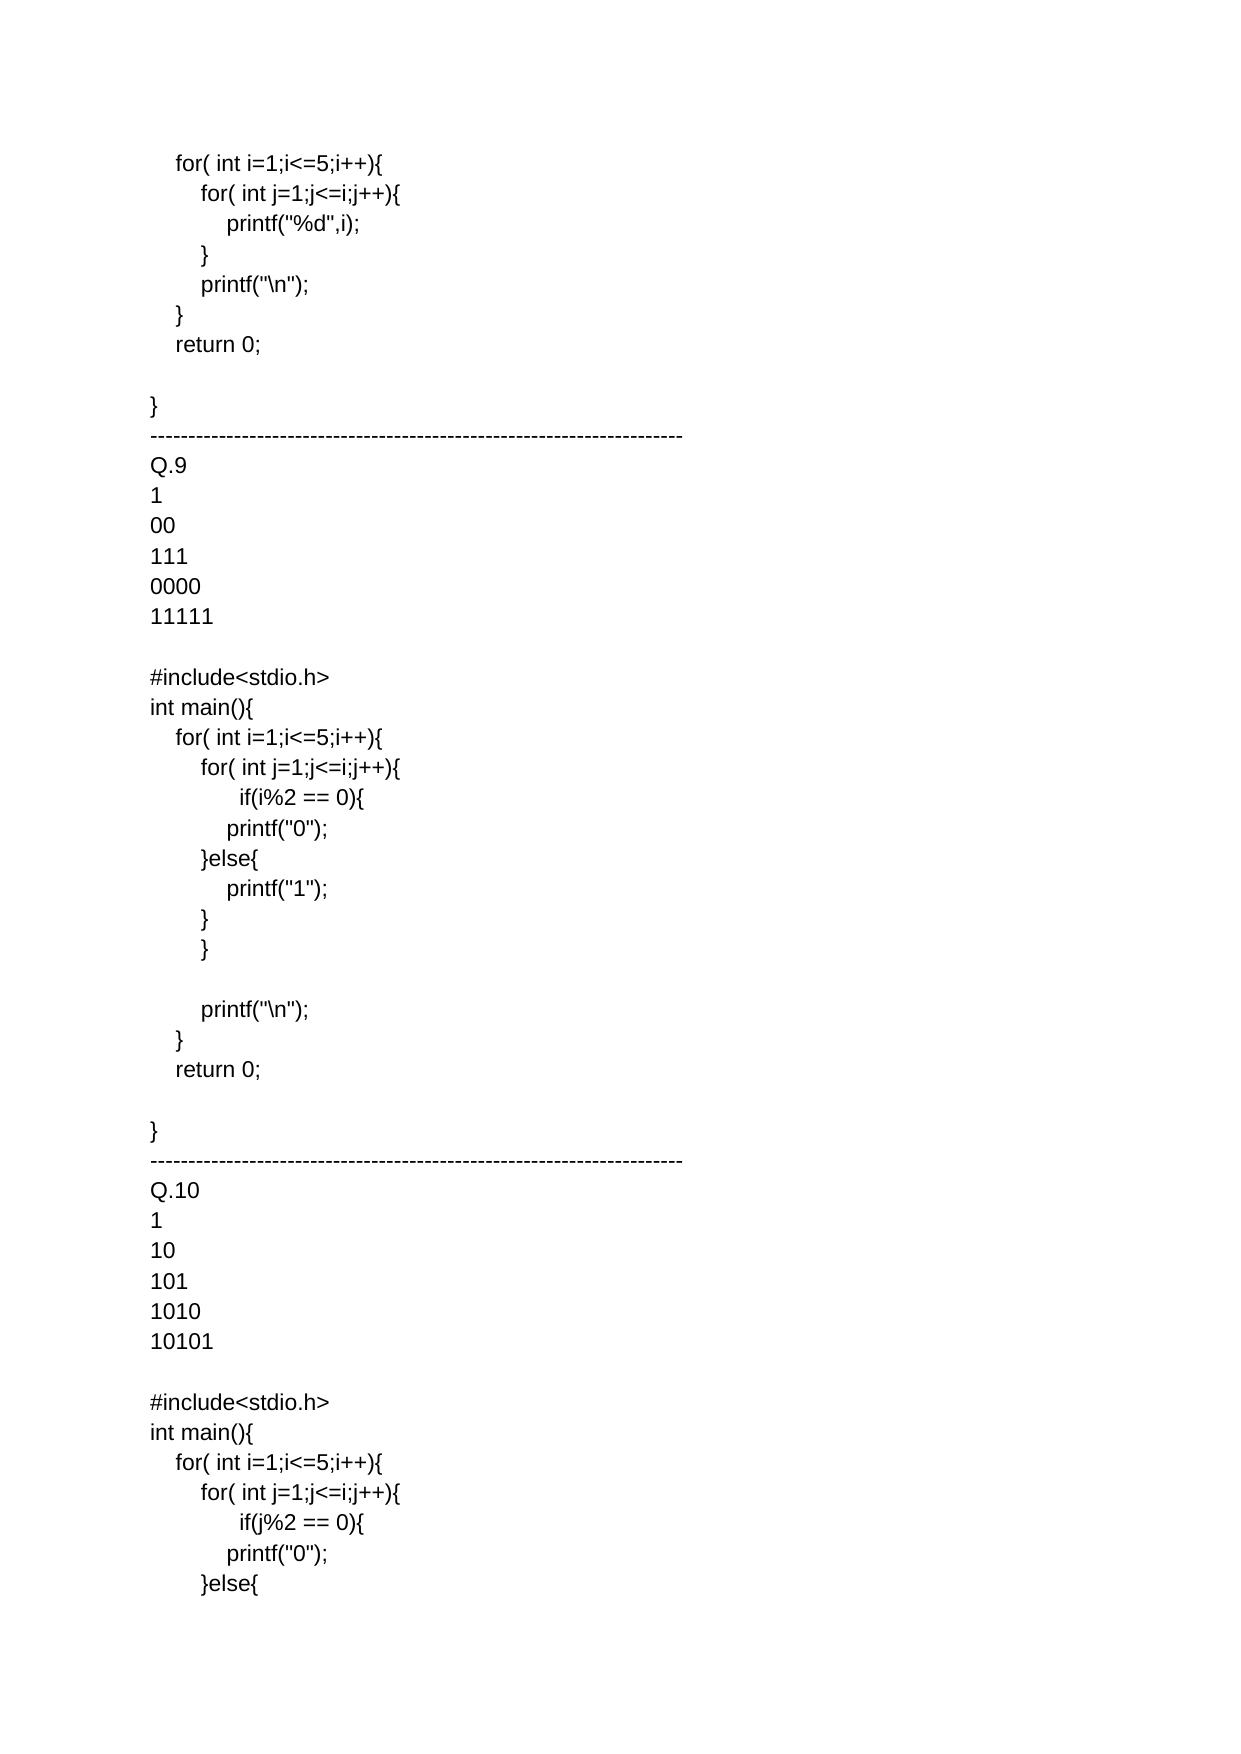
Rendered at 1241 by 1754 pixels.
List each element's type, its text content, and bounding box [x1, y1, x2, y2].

text int main(){ [150, 694, 1090, 720]
text printf("\n"); [150, 271, 1090, 297]
text printf("%d",i); [150, 210, 1090, 237]
text } [150, 1026, 1090, 1052]
text 10101 [150, 1328, 1090, 1354]
text 10 [150, 1237, 1090, 1264]
text for( int j=1;j<=i;j++){ [150, 180, 1090, 207]
text } [150, 935, 1090, 962]
text 00 [150, 512, 1090, 539]
text return 0; [150, 1056, 1090, 1083]
text } [150, 241, 1090, 267]
text printf("0"); [150, 1539, 1090, 1566]
text } [150, 905, 1090, 932]
text 1 [150, 482, 1090, 509]
text for( int i=1;i<=5;i++){ [150, 150, 1090, 176]
text 111 [150, 543, 1090, 569]
text printf("\n"); [150, 996, 1090, 1022]
text if(i%2 == 0){ [150, 784, 1090, 811]
text int main(){ [150, 1419, 1090, 1445]
text for( int j=1;j<=i;j++){ [150, 754, 1090, 781]
text ---------------------------------------------------------------------- [150, 1147, 1090, 1173]
text #include<stdio.h> [150, 663, 1090, 690]
text 0000 [150, 573, 1090, 599]
text if(j%2 == 0){ [150, 1509, 1090, 1536]
text return 0; [150, 331, 1090, 358]
text printf("0"); [150, 814, 1090, 841]
text } [150, 301, 1090, 327]
text Q.10 [150, 1177, 1090, 1203]
text }else{ [150, 845, 1090, 871]
text }else{ [150, 1570, 1090, 1596]
text } [150, 1117, 1090, 1143]
text for( int i=1;i<=5;i++){ [150, 724, 1090, 750]
text printf("1"); [150, 875, 1090, 901]
text 1 [150, 1207, 1090, 1234]
text 11111 [150, 603, 1090, 629]
text for( int i=1;i<=5;i++){ [150, 1449, 1090, 1475]
text Q.9 [150, 452, 1090, 478]
text } [150, 392, 1090, 418]
text 101 [150, 1268, 1090, 1294]
text #include<stdio.h> [150, 1388, 1090, 1415]
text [150, 422, 1090, 448]
text for( int j=1;j<=i;j++){ [150, 1479, 1090, 1506]
text 1010 [150, 1298, 1090, 1324]
